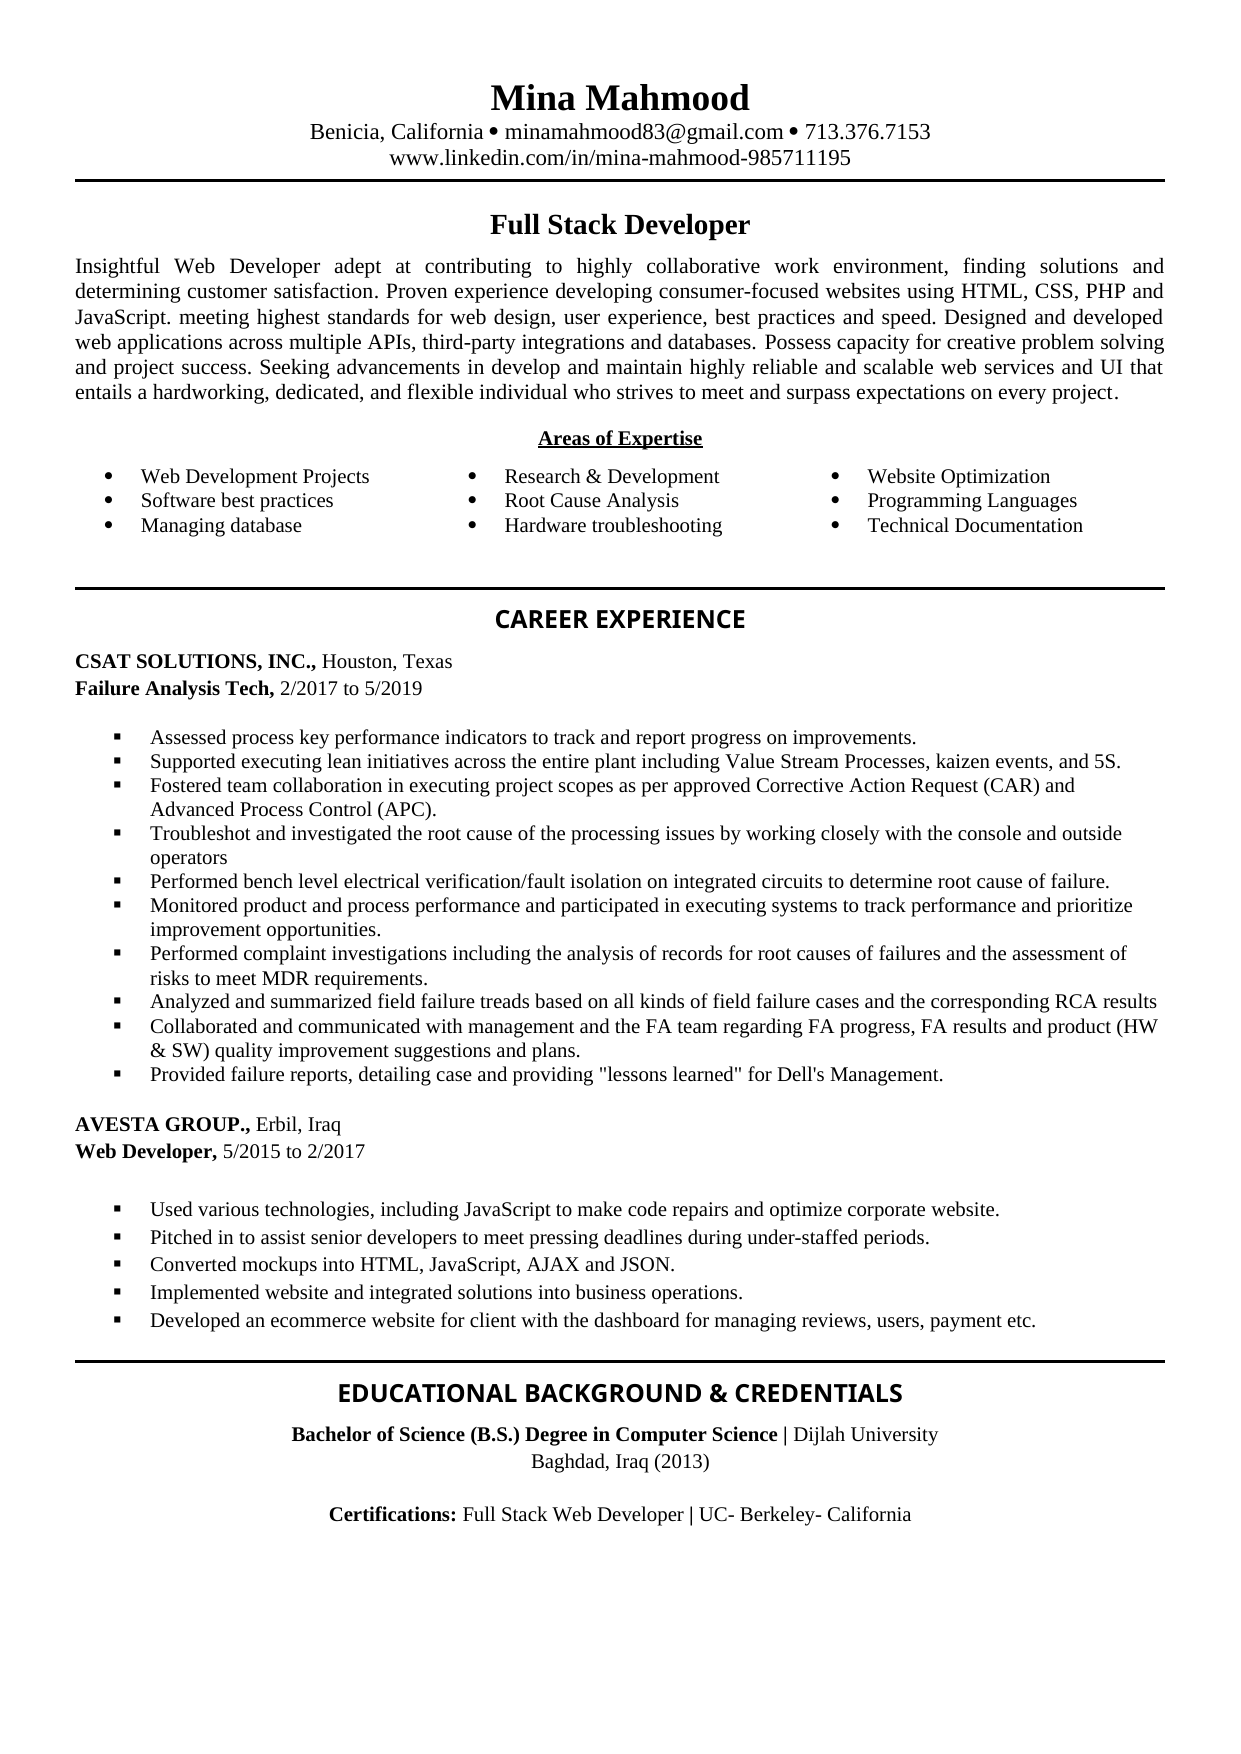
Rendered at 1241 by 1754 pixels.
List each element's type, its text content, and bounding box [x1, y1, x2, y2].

text Avesta group., Erbil, Iraq Web Developer, 5/2015 to 2/2017 [75, 1112, 1165, 1194]
text CAREER Experience [75, 590, 1165, 636]
table_cell Programming Languages [802, 489, 1165, 513]
table_header Web Development Projects [75, 464, 439, 488]
text EDUCATIONAL BACKGROUND & CREDENTIALS [75, 1363, 1165, 1410]
list Troubleshot and investigated the root cause of the processing issues by working closely with the console and outside operators [112, 821, 1165, 869]
list Provided failure reports, detailing case and providing "lessons learned" for Dell's Management. [112, 1062, 1165, 1086]
text Certifications: Full Stack Web Developer | UC- Berkeley- California [75, 1502, 1165, 1526]
list Analyzed and summarized field failure treads based on all kinds of field failure cases and the corresponding RCA results [112, 989, 1165, 1013]
list Assessed process key performance indicators to track and report progress on improvements. [112, 725, 1165, 749]
text CSAT SOLUTIONS, INC., Houston, Texas Failure Analysis Tech, 2/2017 to 5/2019 [75, 649, 1165, 700]
list Collaborated and communicated with management and the FA team regarding FA progress, FA results and product (HW & SW) quality improvement suggestions and plans. [112, 1013, 1165, 1062]
text Insightful Web Developer adept at contributing to highly collaborative work environment, finding solutions and determining customer satisfaction. Proven experience developing consumer-focused websites using HTML, CSS, PHP and JavaScript. meeting highest standards for web design, user experience, best practices and speed. Designed and developed web applications across multiple APIs, third-party integrations and databases. Possess capacity for creative problem solving and project success. Seeking advancements in develop and maintain highly reliable and scalable web services and UI that entails a hardworking, dedicated, and flexible individual who strives to meet and surpass expectations on every project. [75, 253, 1165, 404]
table_cell Hardware troubleshooting [439, 514, 802, 562]
list Fostered team collaboration in executing project scopes as per approved Corrective Action Request (CAR) and Advanced Process Control (APC). [112, 773, 1165, 821]
text Areas of Expertise [75, 425, 1165, 449]
text www.linkedin.com/in/mina-mahmood-985711195 [75, 144, 1165, 179]
list Pitched in to assist senior developers to meet pressing deadlines during under-staffed periods. [112, 1225, 1165, 1249]
text Mina Mahmood [75, 75, 1165, 118]
table_cell Technical Documentation [802, 514, 1165, 562]
list Used various technologies, including JavaScript to make code repairs and optimize corporate website. [112, 1197, 1165, 1221]
table_cell Root Cause Analysis [439, 489, 802, 513]
list Developed an ecommerce website for client with the dashboard for managing reviews, users, payment etc. [112, 1307, 1165, 1332]
table_header Research & Development [439, 464, 802, 488]
list Converted mockups into HTML, JavaScript, AJAX and JSON. [112, 1252, 1165, 1276]
text Full Stack Developer [75, 207, 1165, 241]
table_cell Software best practices [75, 489, 439, 513]
list Supported executing lean initiatives across the entire plant including Value Stream Processes, kaizen events, and 5S. [112, 749, 1165, 773]
table_cell Managing database [75, 514, 439, 562]
table_header Website Optimization [802, 464, 1165, 488]
text Bachelor of Science (B.S.) Degree in Computer Science | Dijlah University Baghdad, Iraq (2013) [75, 1422, 1165, 1473]
list Implemented website and integrated solutions into business operations. [112, 1280, 1165, 1304]
text Benicia, California minamahmood83@gmail.com 713.376.7153 [75, 118, 1165, 144]
list Monitored product and process performance and participated in executing systems to track performance and prioritize improvement opportunities. [112, 893, 1165, 941]
list Performed bench level electrical verification/fault isolation on integrated circuits to determine root cause of failure. [112, 869, 1165, 893]
list Performed complaint investigations including the analysis of records for root causes of failures and the assessment of risks to meet MDR requirements. [112, 941, 1165, 989]
